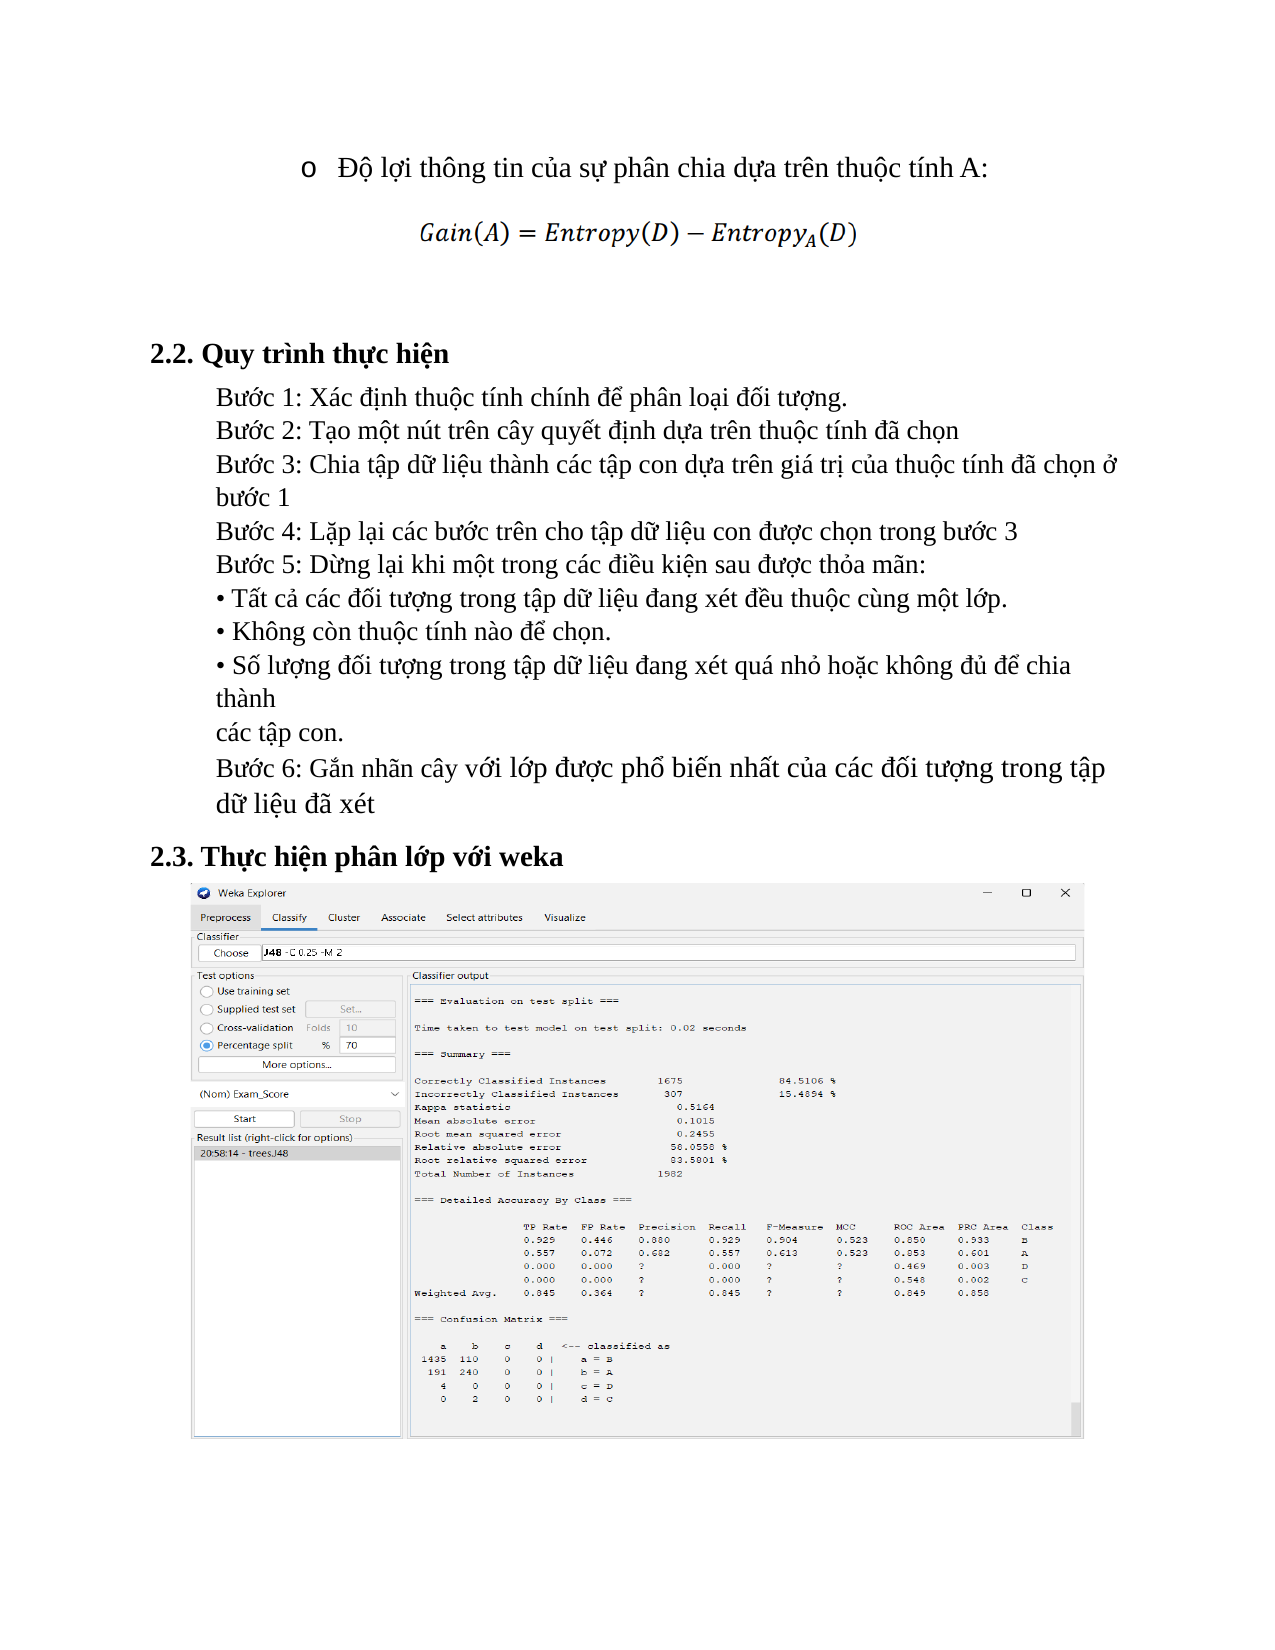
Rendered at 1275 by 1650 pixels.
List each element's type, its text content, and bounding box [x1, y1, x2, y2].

picture [410, 205, 865, 265]
text Bước 1: Xác định thuộc tính chính để phân loại đối tượng. Bước 2: Tạo một nút trên cây quyết định dựa trên thuộc tính đã chọn Bước 3: Chia tập dữ liệu thành các tập con dựa trên giá trị của thuộc tính đã chọn ở bước 1 Bước 4: Lặp lại các bước trên cho tập dữ liệu con được chọn trong bước 3 Bước 5: Dừng lại khi một trong các điều kiện sau được thỏa mãn: • Tất cả các đối tượng trong tập dữ liệu đang xét đều thuộc cùng một lớp. • Không còn thuộc tính nào để chọn. • Số lượng đối tượng trong tập dữ liệu đang xét quá nhỏ hoặc không đủ để chia thành các tập con. Bước 6: Gắn nhãn cây với lớp được phổ biến nhất của các đối tượng trong tập dữ liệu đã xét [216, 381, 1125, 819]
subtitle 2.2. Quy trình thực hiện [150, 336, 1125, 370]
list Độ lợi thông tin của sự phân chia dựa trên thuộc tính A: [300, 150, 1125, 186]
subtitle 2.3. Thực hiện phân lớp với weka [150, 839, 1125, 872]
picture [190, 883, 1085, 1439]
